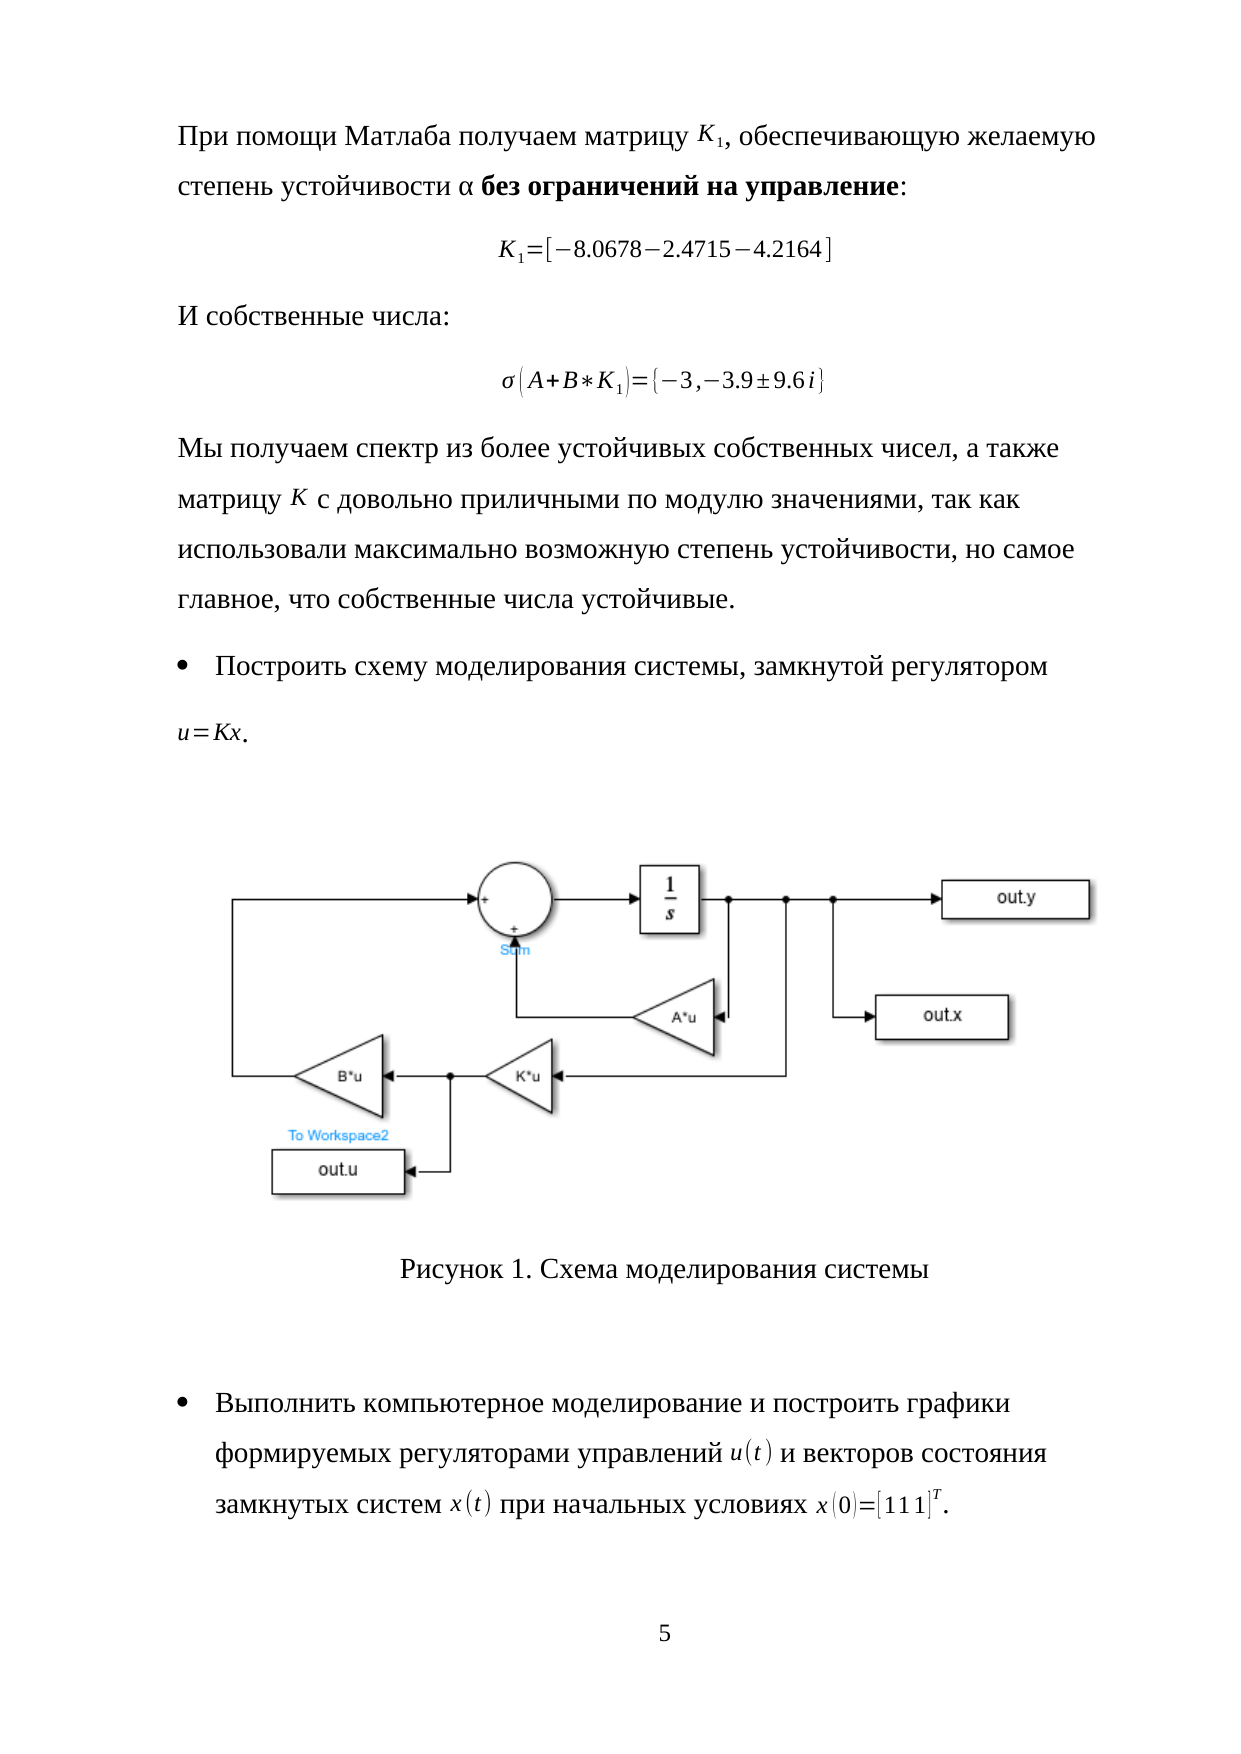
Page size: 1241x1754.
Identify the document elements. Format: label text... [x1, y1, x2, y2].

list Выполнить компьютерное моделирование и построить графики формируемых регуляторами управлений и векторов состояния замкнутых систем при начальных условиях . [177, 1385, 1152, 1521]
picture [202, 849, 1127, 1220]
text . [177, 716, 1152, 749]
text Рисунок 1. Схема моделирования системы [177, 1251, 1152, 1284]
text И собственные числа: [177, 298, 1152, 331]
text При помощи Матлаба получаем матрицу , обеспечивающую желаемую степень устойчивости α без ограничений на управление: [177, 118, 1152, 202]
list Построить схему моделирования системы, замкнутой регулятором [177, 648, 1152, 682]
text Мы получаем спектр из более устойчивых собственных чисел, а также матрицу с довольно приличными по модулю значениями, так как использовали максимально возможную степень устойчивости, но самое главное, что собственные числа устойчивые. [177, 431, 1152, 615]
